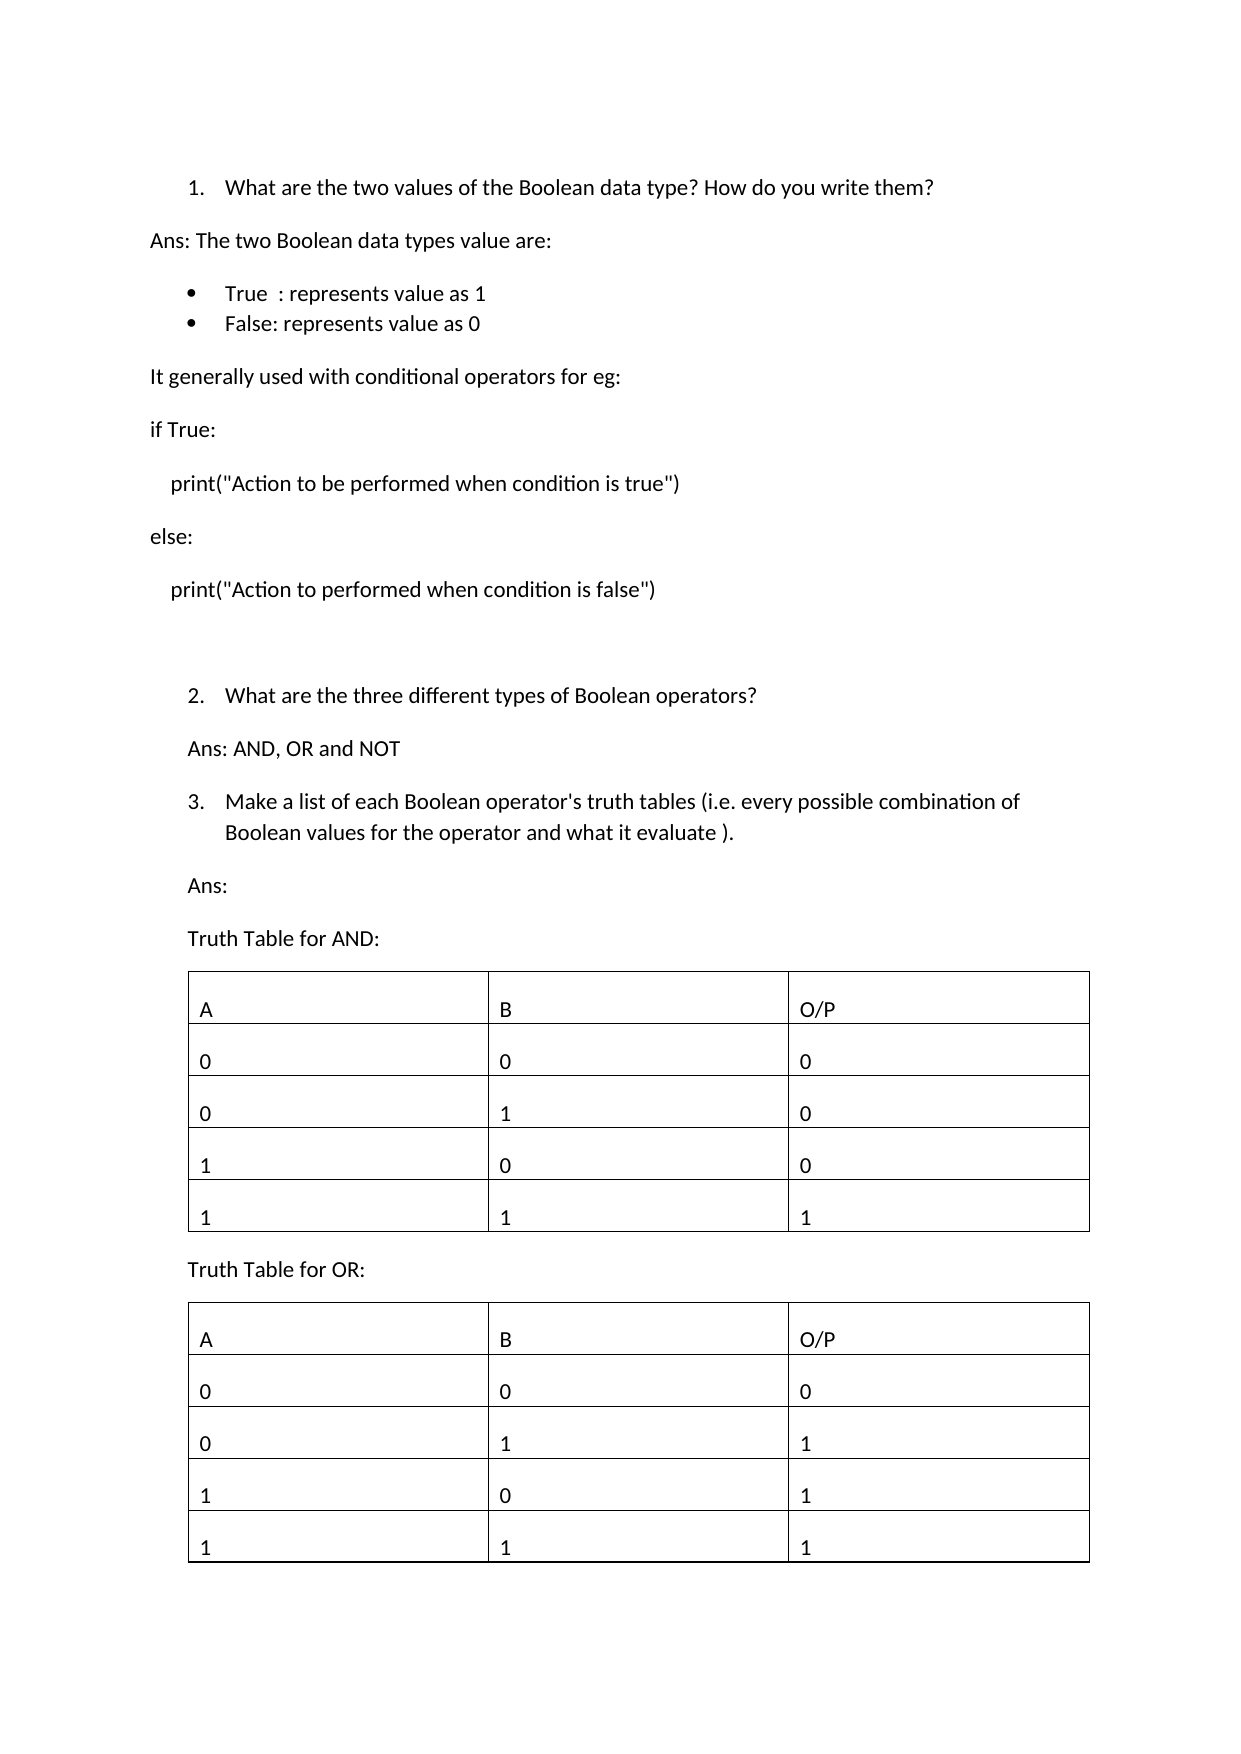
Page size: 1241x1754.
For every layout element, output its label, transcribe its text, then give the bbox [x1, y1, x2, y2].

table_cell 0 [789, 1076, 1089, 1127]
text Ans: AND, OR and NOT [187, 734, 1090, 762]
list True : represents value as 1 [187, 279, 1090, 307]
table_cell 0 [489, 1024, 788, 1075]
table_cell 1 [489, 1407, 788, 1457]
table_cell 1 [789, 1180, 1089, 1231]
table_cell 0 [789, 1128, 1089, 1179]
table_cell 0 [789, 1024, 1089, 1075]
list What are the three different types of Boolean operators? [187, 681, 1090, 709]
table_header B [489, 1303, 788, 1353]
table_cell 1 [189, 1180, 488, 1231]
text print("Action to performed when condition is false") [150, 575, 1090, 603]
table_cell 1 [789, 1511, 1089, 1561]
table_header A [189, 1303, 488, 1353]
table_cell 0 [489, 1355, 788, 1406]
list False: represents value as 0 [187, 309, 1090, 337]
text else: [150, 522, 1090, 550]
list Make a list of each Boolean operator's truth tables (i.e. every possible combination of Boolean values for the operator and what it evaluate ). [187, 787, 1090, 846]
table_cell 0 [489, 1128, 788, 1179]
table_cell 1 [789, 1459, 1089, 1509]
text Ans: [187, 871, 1090, 899]
table_cell 1 [189, 1128, 488, 1179]
table_cell 1 [789, 1407, 1089, 1457]
table_cell 0 [189, 1407, 488, 1457]
table_header O/P [789, 1303, 1089, 1353]
table_header O/P [789, 972, 1089, 1023]
table_cell 0 [489, 1459, 788, 1509]
list What are the two values of the Boolean data type? How do you write them? [187, 173, 1090, 201]
text Ans: The two Boolean data types value are: [150, 226, 1090, 254]
text if True: [150, 416, 1090, 444]
text Truth Table for AND: [187, 924, 1090, 952]
table_cell 0 [789, 1355, 1089, 1406]
table_cell 0 [189, 1076, 488, 1127]
table_cell 1 [489, 1076, 788, 1127]
text It generally used with conditional operators for eg: [150, 362, 1090, 391]
table_cell 1 [189, 1459, 488, 1509]
table_cell 1 [489, 1511, 788, 1561]
table_header B [489, 972, 788, 1023]
table_cell 0 [189, 1024, 488, 1075]
table_header A [189, 972, 488, 1023]
table_cell 1 [489, 1180, 788, 1231]
text print("Action to be performed when condition is true") [150, 469, 1090, 497]
table_cell 1 [189, 1511, 488, 1561]
text Truth Table for OR: [187, 1255, 1090, 1283]
table_cell 0 [189, 1355, 488, 1406]
